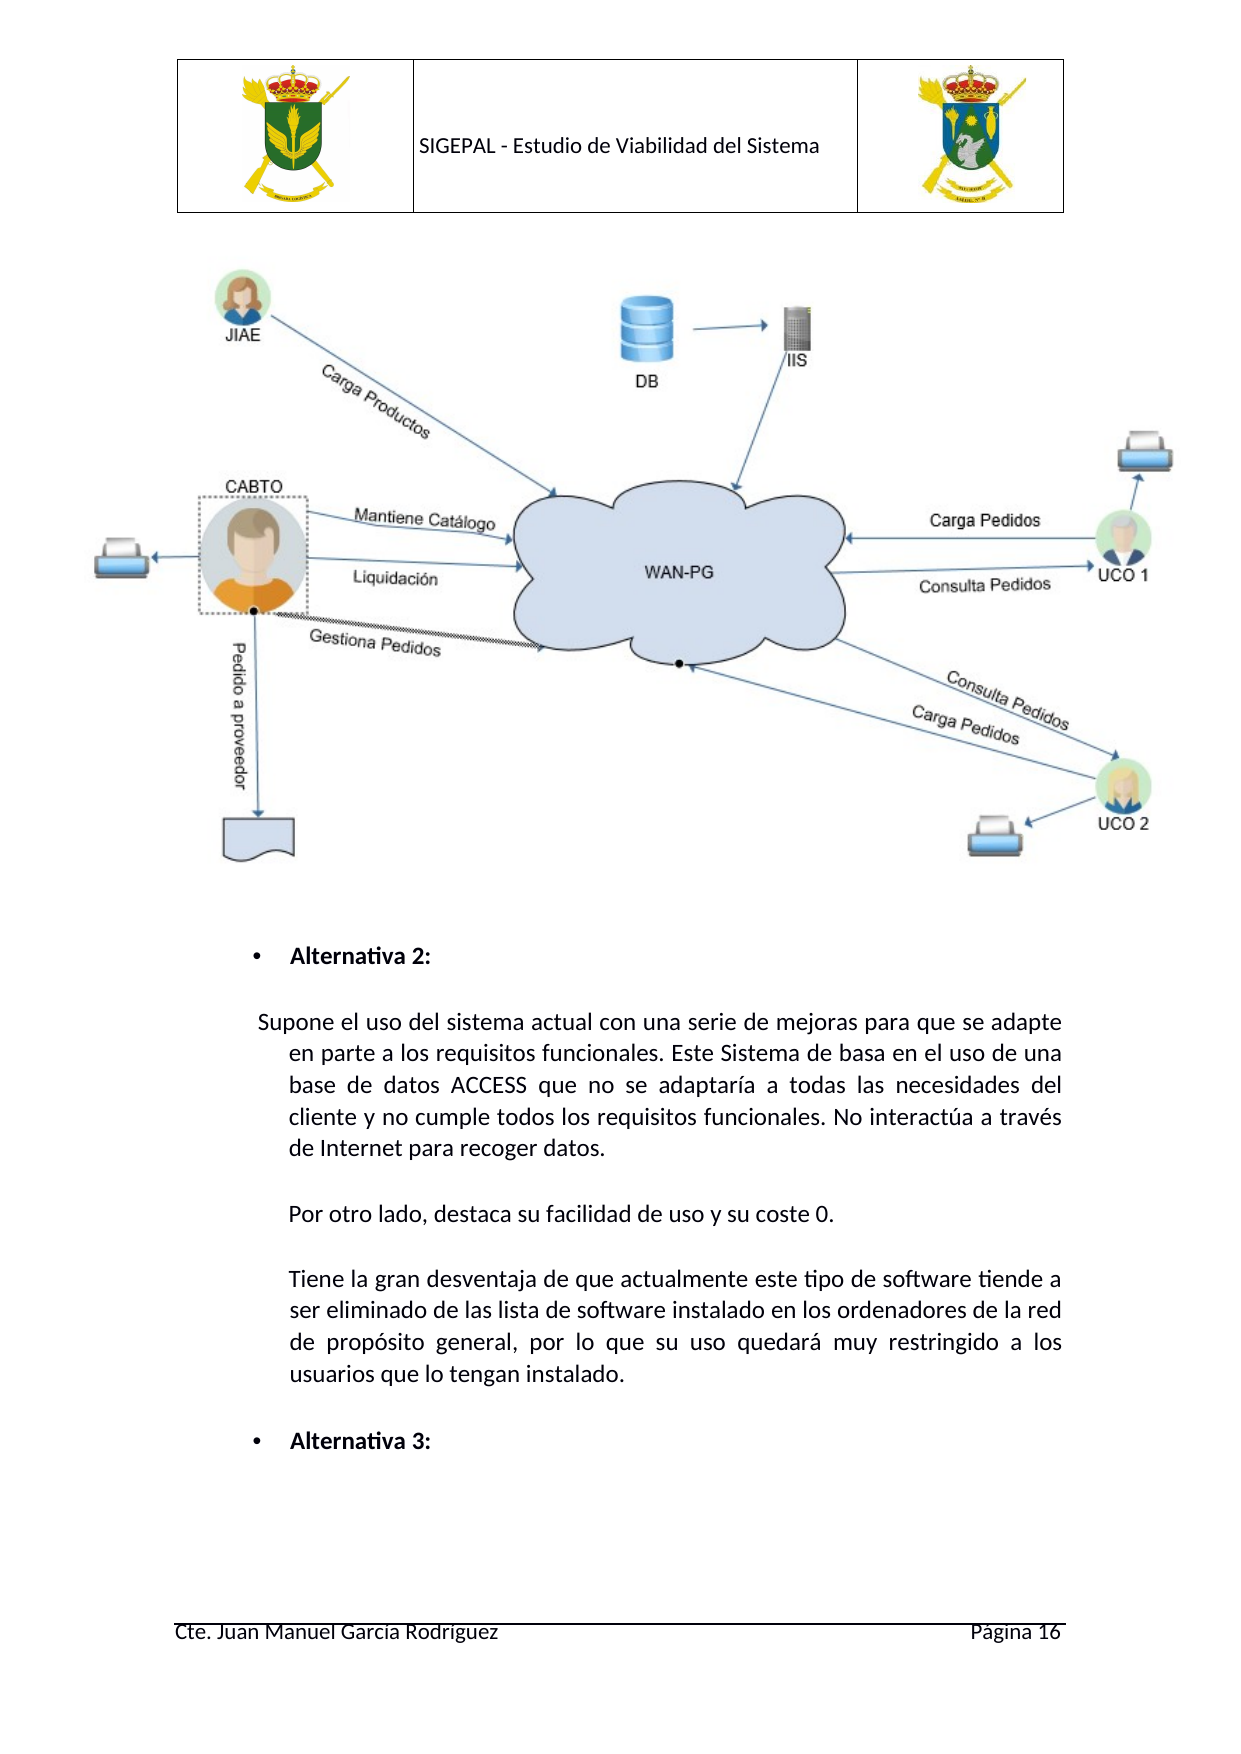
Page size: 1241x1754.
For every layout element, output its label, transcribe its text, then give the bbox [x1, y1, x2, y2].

picture [51, 212, 1181, 896]
list Alternativa 3: [252, 1426, 1063, 1456]
picture [242, 65, 351, 202]
picture [918, 65, 1027, 203]
text Supone el uso del sistema actual con una serie de mejoras para que se adapte en parte a los requisitos funcionales. Este Sistema de basa en el uso de una base de datos ACCESS que no se adaptaría a todas las necesidades del cliente y no cumple todos los requisitos funcionales. No interactúa a través de Internet para recoger datos. [251, 1006, 1063, 1163]
list Alternativa 2: [252, 940, 1063, 971]
text Por otro lado, destaca su facilidad de uso y su coste 0. [288, 1198, 1063, 1228]
text Tiene la gran desventaja de que actualmente este tipo de software tiende a ser eliminado de las lista de software instalado en los ordenadores de la red de propósito general, por lo que su uso quedará muy restringido a los usuarios que lo tengan instalado. [288, 1263, 1063, 1388]
